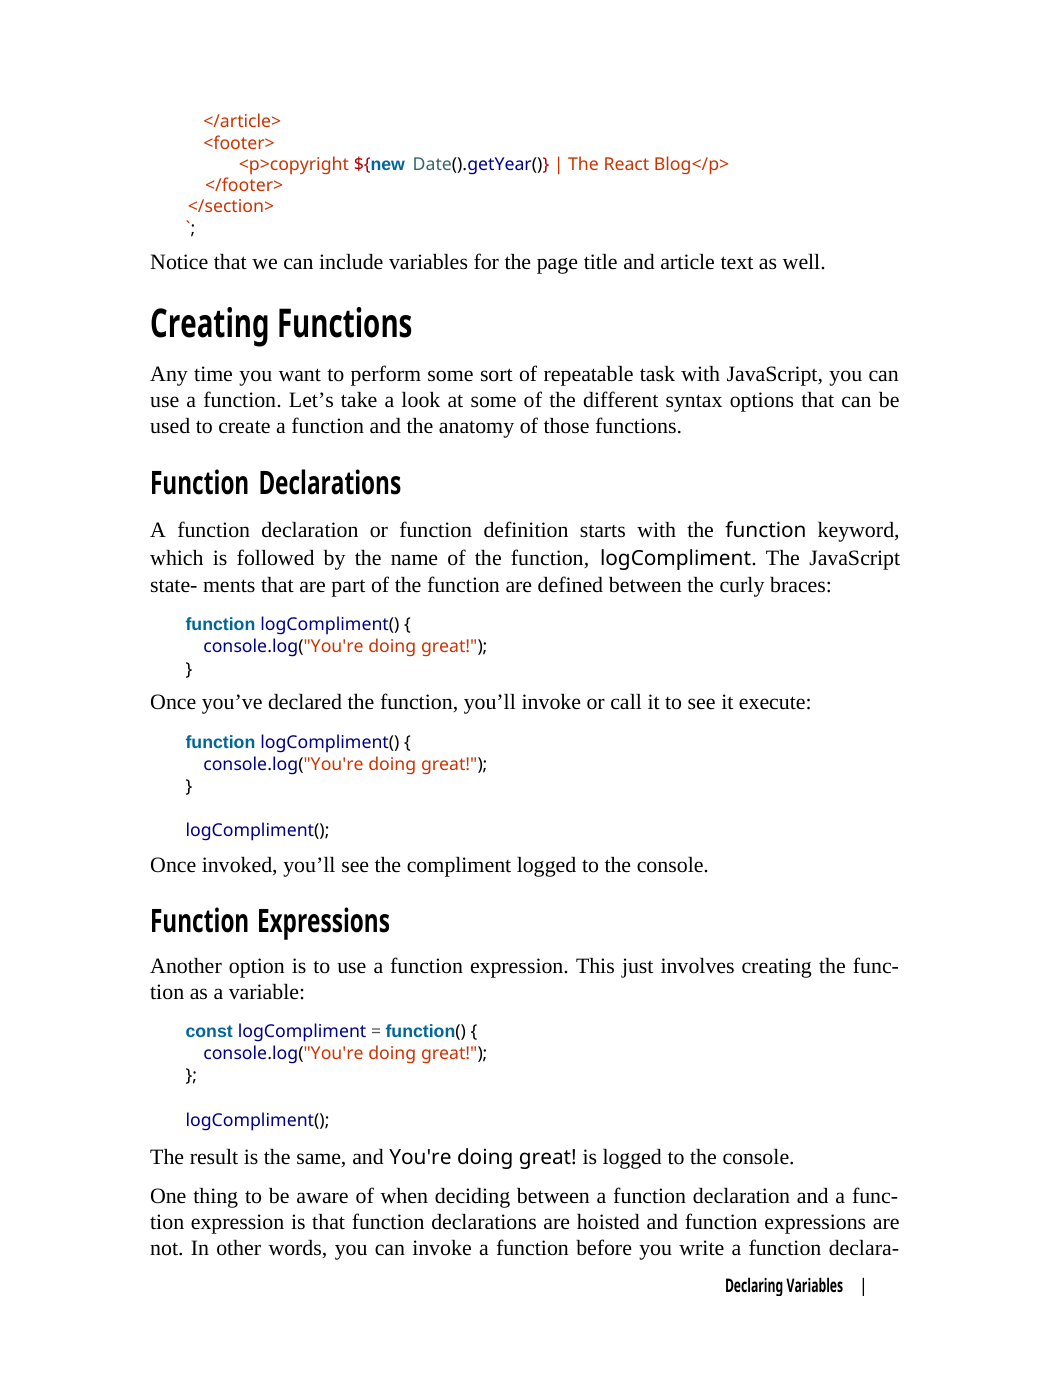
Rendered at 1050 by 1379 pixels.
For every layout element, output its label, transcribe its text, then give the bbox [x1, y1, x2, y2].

text const logCompliment = function() { console.log("You're doing great!"); [185, 1019, 513, 1064]
text function logCompliment() { console.log("You're doing great!"); [185, 613, 513, 658]
subtitle Function Declarations [150, 460, 1014, 504]
text </section> [44, 196, 274, 217]
text Any time you want to perform some sort of repeatable task with JavaScript, you can use a function. Let’s take a look at some of the different syntax options that can be used to create a function and the anatomy of those functions. [150, 361, 900, 438]
text }; [185, 1064, 1014, 1086]
text function logCompliment() { console.log("You're doing great!"); [185, 730, 513, 775]
text <footer> [203, 132, 1014, 153]
text Once you’ve declared the function, you’ll invoke or call it to see it execute: [150, 689, 1014, 714]
text One thing to be aware of when deciding between a function declaration and a func‐ tion expression is that function declarations are hoisted and function expressions are not. In other words, you can invoke a function before you write a function declara‐ [150, 1183, 900, 1260]
text </footer> [44, 175, 283, 196]
text `; [185, 217, 1014, 239]
text } [185, 658, 1014, 679]
subtitle Function Expressions [150, 898, 1014, 942]
text logCompliment(); [185, 1107, 1014, 1131]
text The result is the same, and You're doing great! is logged to the console. [150, 1142, 1014, 1170]
text } [185, 775, 1014, 797]
text </article> [203, 110, 1014, 132]
subtitle Creating Functions [150, 296, 1014, 349]
text Another option is to use a function expression. This just involves creating the func‐ tion as a variable: [150, 953, 901, 1004]
text A function declaration or function definition starts with the function keyword, which is followed by the name of the function, logCompliment. The JavaScript state‐ ments that are part of the function are defined between the curly braces: [150, 515, 900, 597]
text logCompliment(); [185, 818, 1014, 842]
text Notice that we can include variables for the page title and article text as well. [150, 249, 1014, 274]
text <p>copyright ${new Date().getYear()} | The React Blog</p> [238, 153, 1014, 175]
text Once invoked, you’ll see the compliment logged to the console. [150, 852, 1014, 877]
